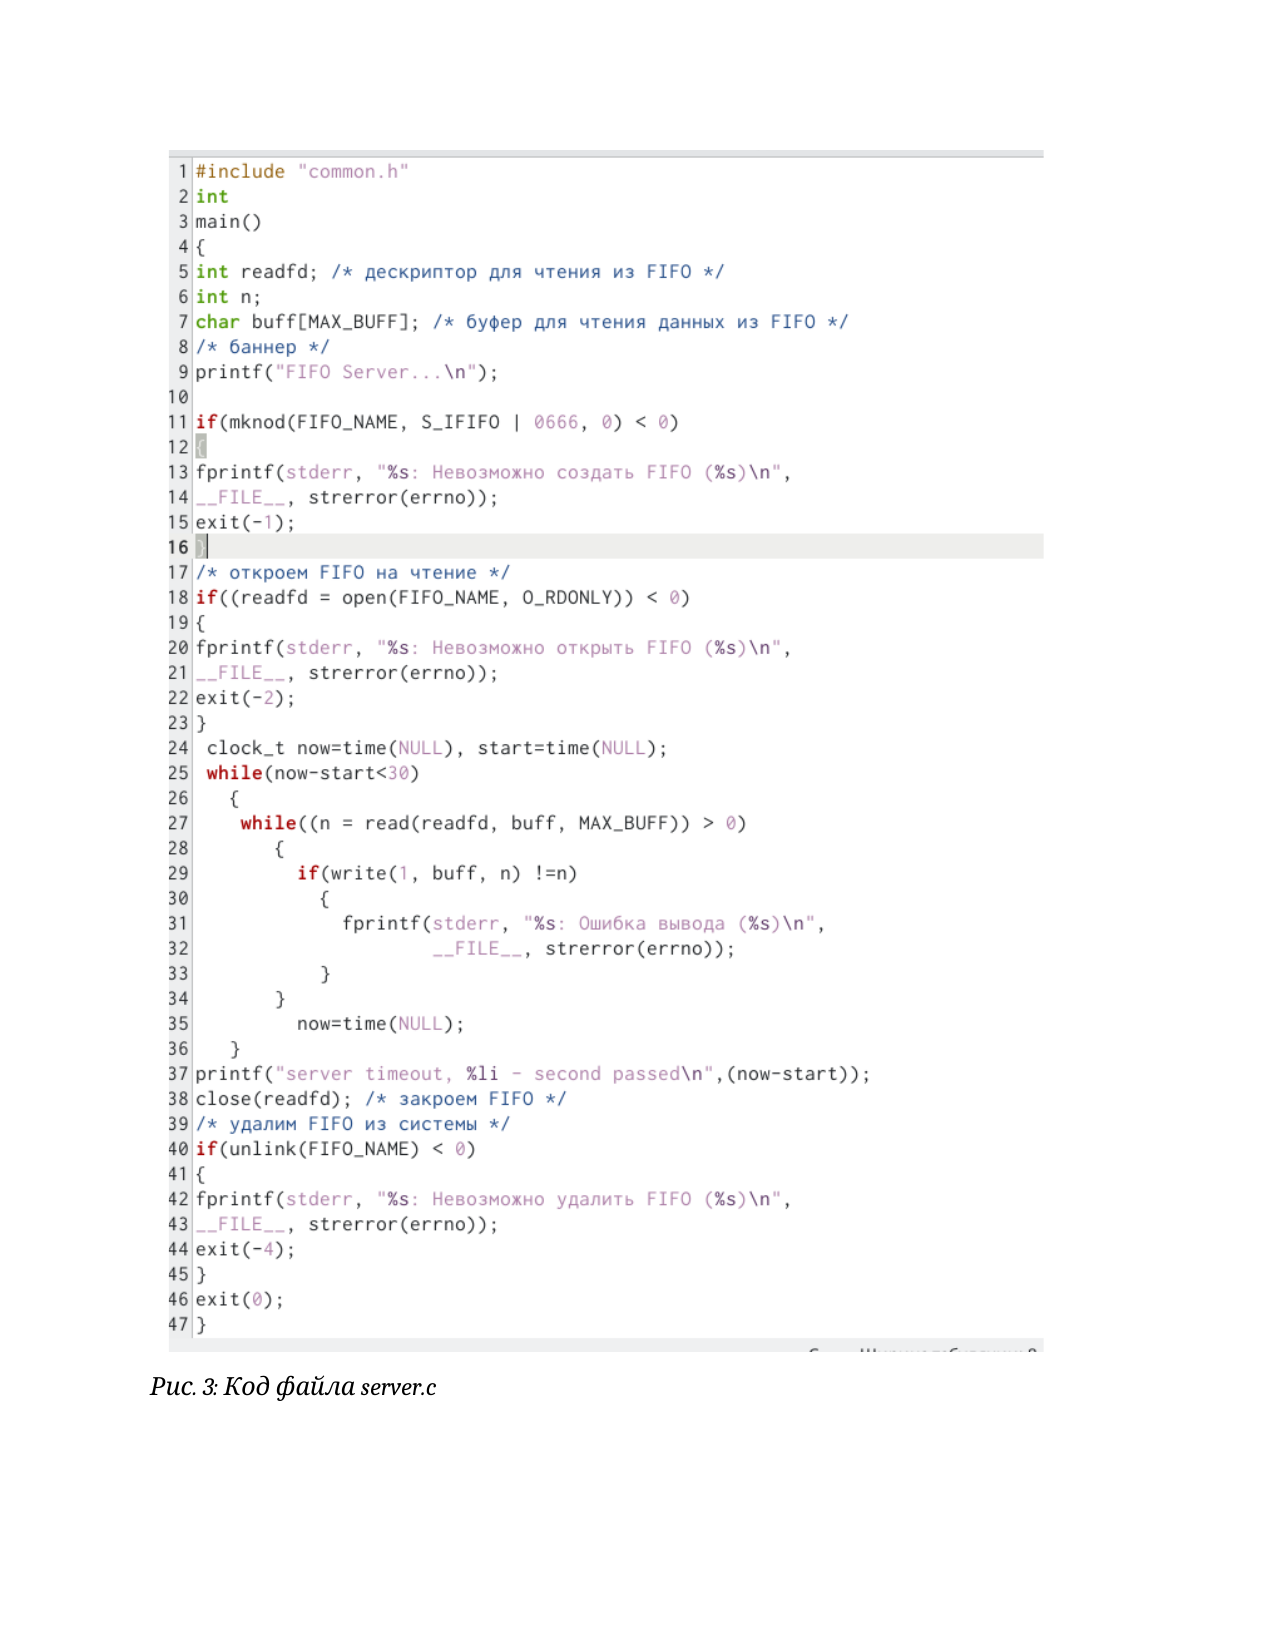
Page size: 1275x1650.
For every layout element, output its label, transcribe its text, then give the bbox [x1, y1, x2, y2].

picture [168, 150, 1044, 1352]
text Рис. 3: Код файла server.c [150, 1372, 1125, 1401]
